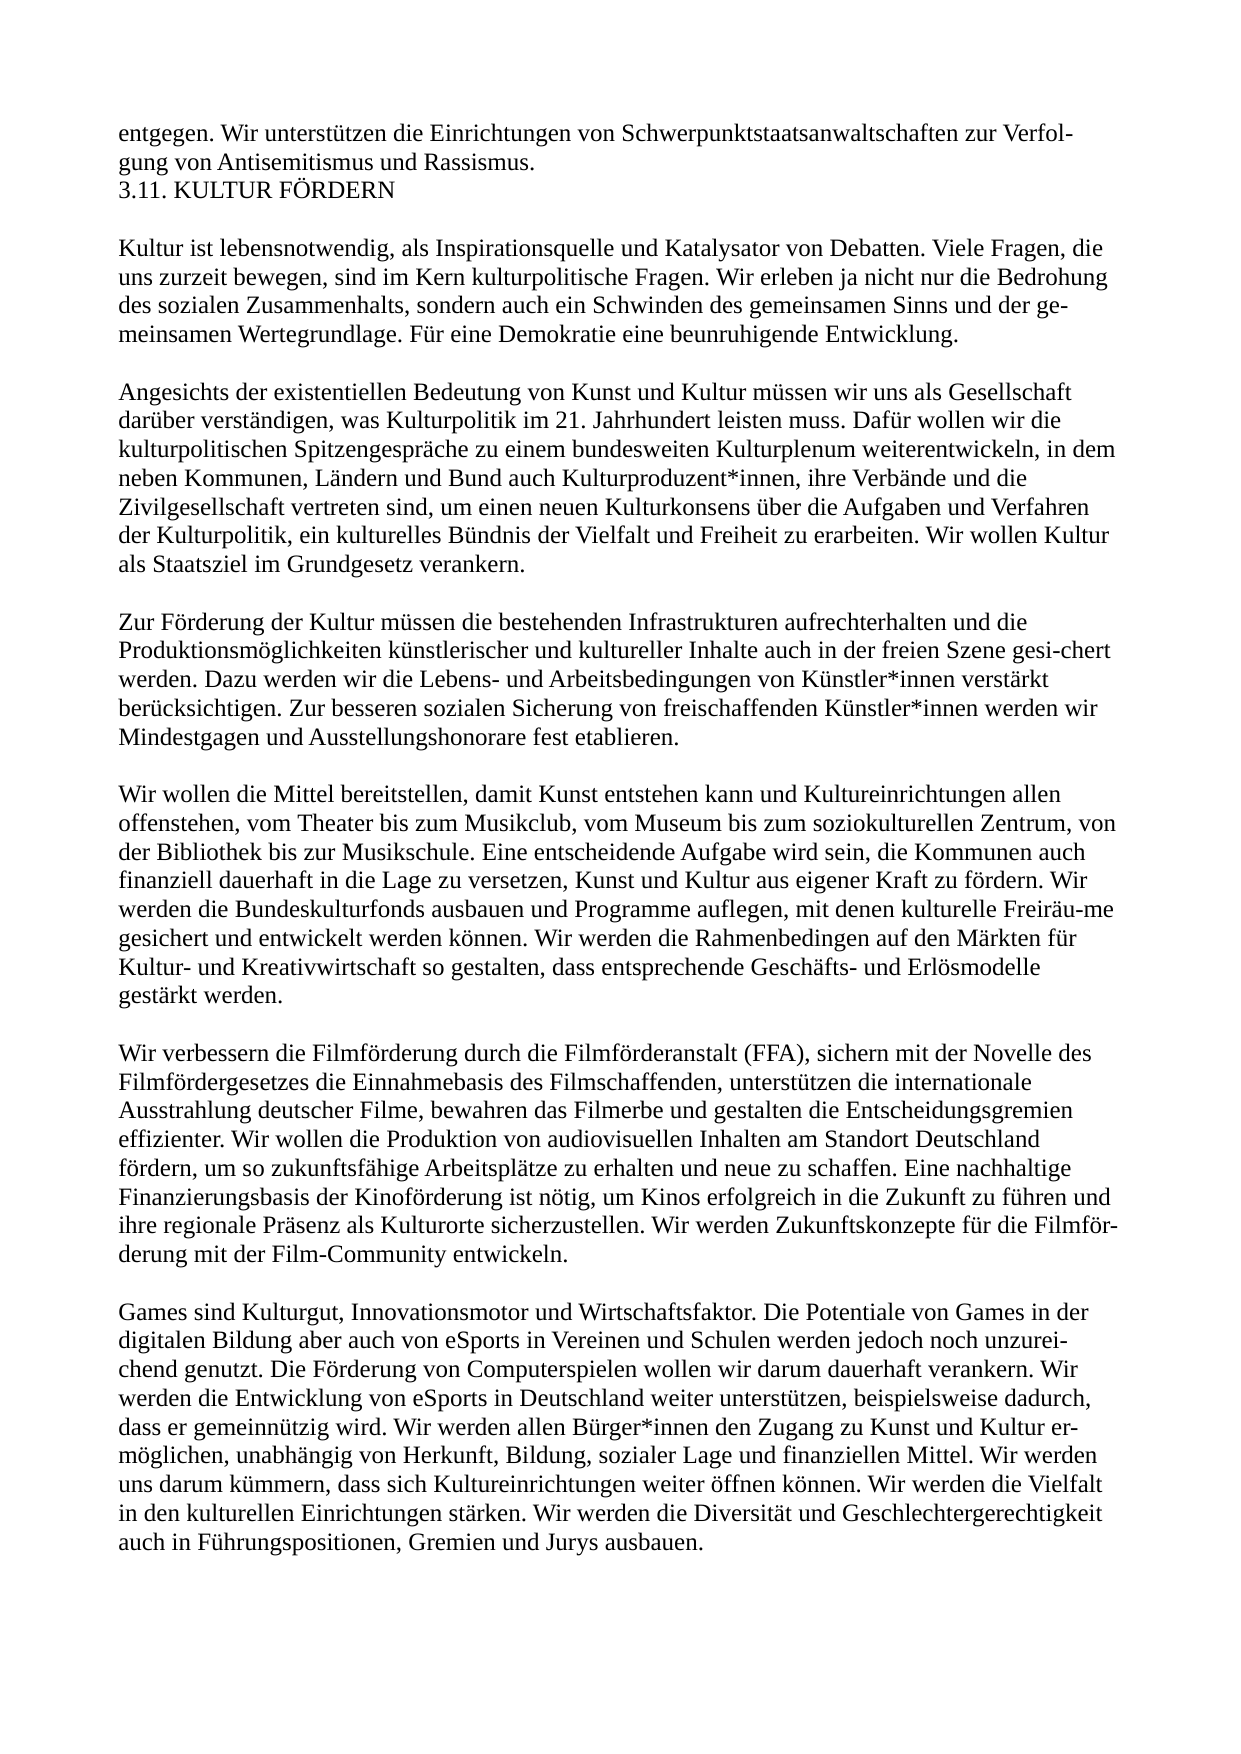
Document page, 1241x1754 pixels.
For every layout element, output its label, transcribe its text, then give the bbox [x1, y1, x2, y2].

text Wir verbessern die Filmförderung durch die Filmförderanstalt (FFA), sichern mit der Novelle des Filmfördergesetzes die Einnahmebasis des Filmschaffenden, unterstützen die internationale Ausstrahlung deutscher Filme, bewahren das Filmerbe und gestalten die Entscheidungsgremien effizienter. Wir wollen die Produktion von audiovisuellen Inhalten am Standort Deutschland fördern, um so zukunftsfähige Arbeitsplätze zu erhalten und neue zu schaffen. Eine nachhaltige Finanzierungsbasis der Kinoförderung ist nötig, um Kinos erfolgreich in die Zukunft zu führen und ihre regionale Präsenz als Kulturorte sicherzustellen. Wir werden Zukunftskonzepte für die Filmför-derung mit der Film-Community entwickeln. [118, 1038, 1122, 1268]
text 3.11. KULTUR FÖRDERN [118, 176, 1122, 204]
text Zur Förderung der Kultur müssen die bestehenden Infrastrukturen aufrechterhalten und die Produktionsmöglichkeiten künstlerischer und kultureller Inhalte auch in der freien Szene gesi-chert werden. Dazu werden wir die Lebens- und Arbeitsbedingungen von Künstler*innen verstärkt berücksichtigen. Zur besseren sozialen Sicherung von freischaffenden Künstler*innen werden wir Mindestgagen und Ausstellungshonorare fest etablieren. [118, 607, 1122, 751]
text Kultur ist lebensnotwendig, als Inspirationsquelle und Katalysator von Debatten. Viele Fragen, die uns zurzeit bewegen, sind im Kern kulturpolitische Fragen. Wir erleben ja nicht nur die Bedrohung des sozialen Zusammenhalts, sondern auch ein Schwinden des gemeinsamen Sinns und der ge-meinsamen Wertegrundlage. Für eine Demokratie eine beunruhigende Entwicklung. [118, 233, 1122, 348]
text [118, 118, 1122, 176]
text Wir wollen die Mittel bereitstellen, damit Kunst entstehen kann und Kultureinrichtungen allen offenstehen, vom Theater bis zum Musikclub, vom Museum bis zum soziokulturellen Zentrum, von der Bibliothek bis zur Musikschule. Eine entscheidende Aufgabe wird sein, die Kommunen auch finanziell dauerhaft in die Lage zu versetzen, Kunst und Kultur aus eigener Kraft zu fördern. Wir werden die Bundeskulturfonds ausbauen und Programme auflegen, mit denen kulturelle Freiräu-me gesichert und entwickelt werden können. Wir werden die Rahmenbedingen auf den Märkten für Kultur- und Kreativwirtschaft so gestalten, dass entsprechende Geschäfts- und Erlösmodelle gestärkt werden. [118, 779, 1122, 1009]
text Angesichts der existentiellen Bedeutung von Kunst und Kultur müssen wir uns als Gesellschaft darüber verständigen, was Kulturpolitik im 21. Jahrhundert leisten muss. Dafür wollen wir die kulturpolitischen Spitzengespräche zu einem bundesweiten Kulturplenum weiterentwickeln, in dem neben Kommunen, Ländern und Bund auch Kulturproduzent*innen, ihre Verbände und die Zivilgesellschaft vertreten sind, um einen neuen Kulturkonsens über die Aufgaben und Verfahren der Kulturpolitik, ein kulturelles Bündnis der Vielfalt und Freiheit zu erarbeiten. Wir wollen Kultur als Staatsziel im Grundgesetz verankern. [118, 377, 1122, 578]
text Games sind Kulturgut, Innovationsmotor und Wirtschaftsfaktor. Die Potentiale von Games in der digitalen Bildung aber auch von eSports in Vereinen und Schulen werden jedoch noch unzurei-chend genutzt. Die Förderung von Computerspielen wollen wir darum dauerhaft verankern. Wir werden die Entwicklung von eSports in Deutschland weiter unterstützen, beispielsweise dadurch, dass er gemeinnützig wird. Wir werden allen Bürger*innen den Zugang zu Kunst und Kultur er-möglichen, unabhängig von Herkunft, Bildung, sozialer Lage und finanziellen Mittel. Wir werden uns darum kümmern, dass sich Kultureinrichtungen weiter öffnen können. Wir werden die Vielfalt in den kulturellen Einrichtungen stärken. Wir werden die Diversität und Geschlechtergerechtigkeit auch in Führungspositionen, Gremien und Jurys ausbauen. [118, 1297, 1122, 1556]
